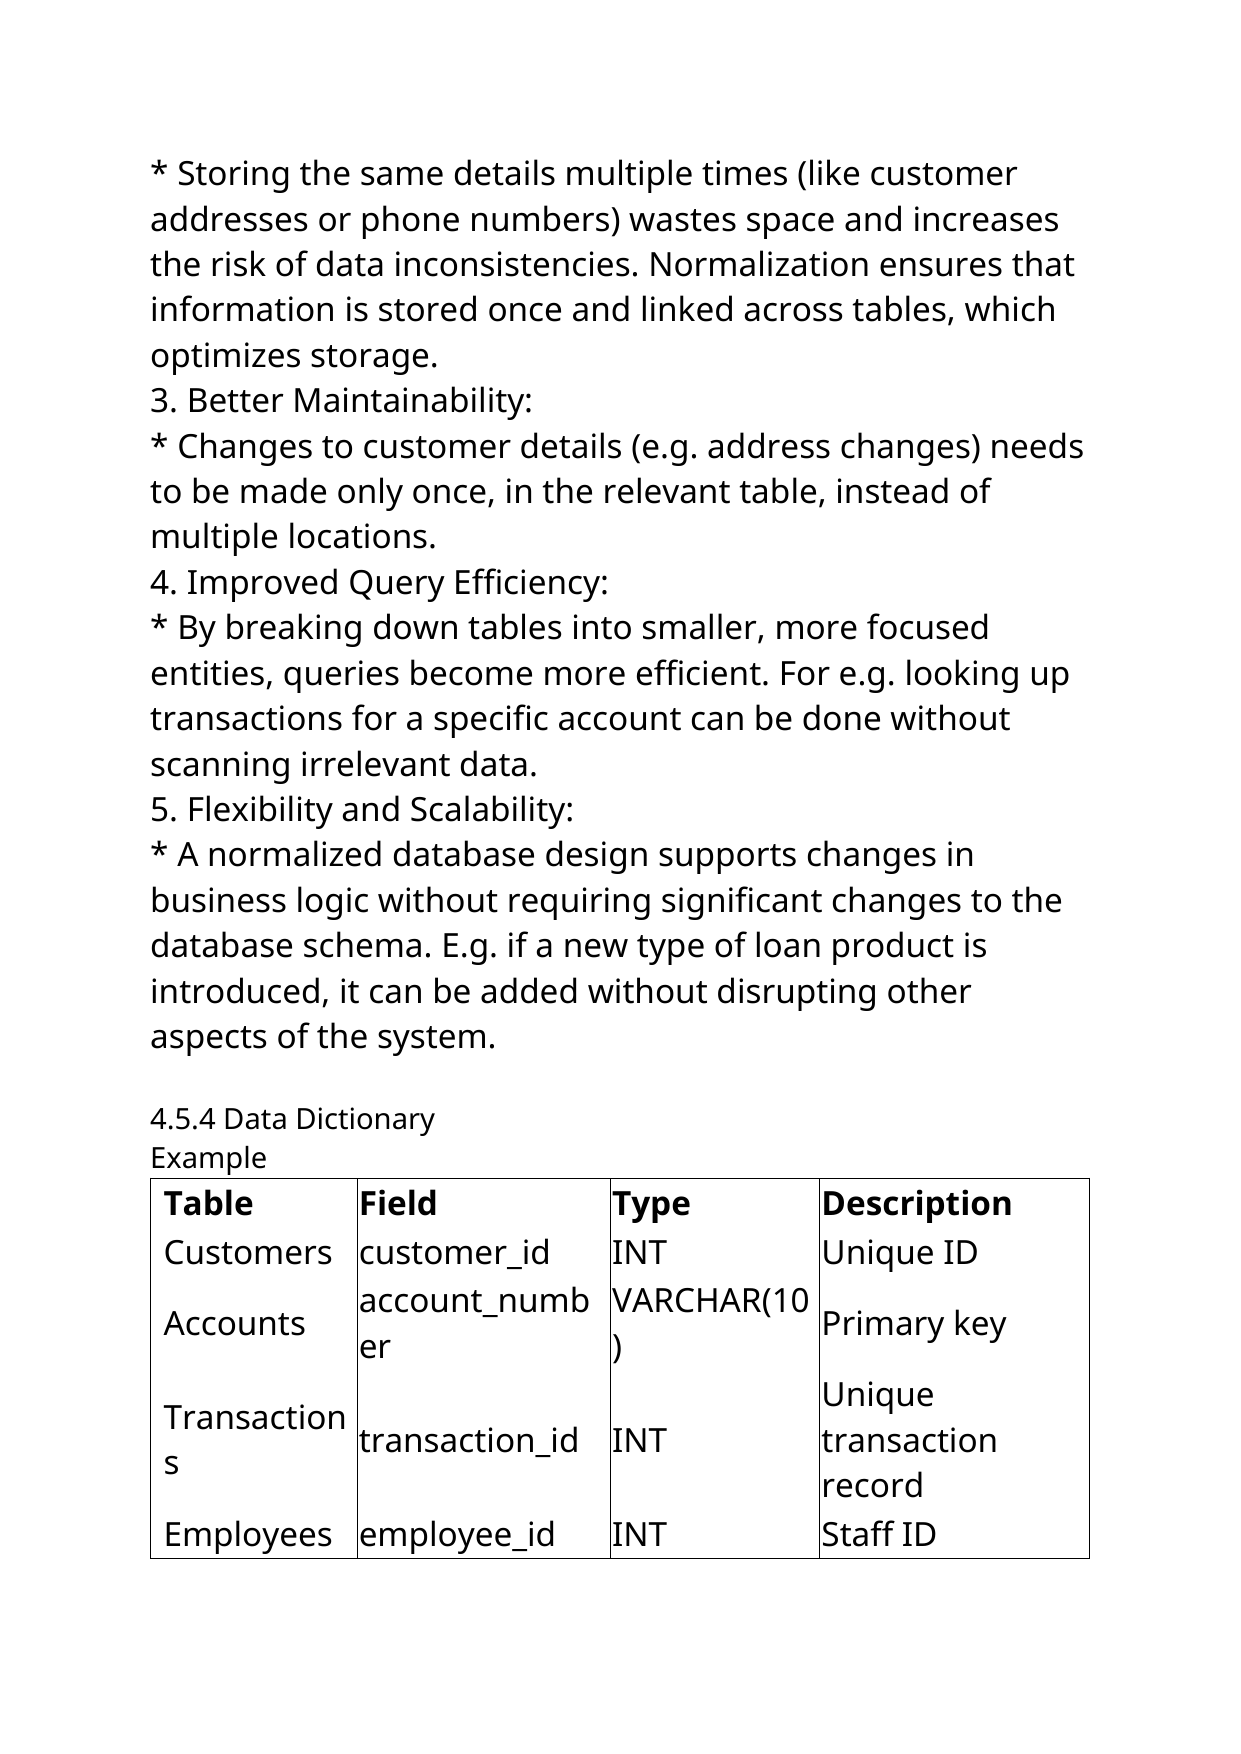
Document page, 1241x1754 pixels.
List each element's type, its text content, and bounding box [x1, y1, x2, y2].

text * By breaking down tables into smaller, more focused entities, queries become more efficient. For e.g. looking up transactions for a specific account can be done without scanning irrelevant data. [150, 604, 1090, 786]
text * Changes to customer details (e.g. address changes) needs to be made only once, in the relevant table, instead of multiple locations. [150, 422, 1090, 559]
table_header [358, 1179, 610, 1557]
text Example [150, 1138, 1090, 1177]
text 5. Flexibility and Scalability: [150, 786, 1090, 831]
text 4.5.4 Data Dictionary [150, 1098, 1090, 1138]
table_header [151, 1179, 357, 1557]
text * Storing the same details multiple times (like customer addresses or phone numbers) wastes space and increases the risk of data inconsistencies. Normalization ensures that information is stored once and linked across tables, which optimizes storage. [150, 150, 1090, 377]
text * A normalized database design supports changes in business logic without requiring significant changes to the database schema. E.g. if a new type of loan product is introduced, it can be added without disrupting other aspects of the system. [150, 831, 1090, 1058]
text 3. Better Maintainability: [150, 377, 1090, 422]
table_header [820, 1179, 1089, 1557]
table_header [611, 1179, 819, 1557]
text 4. Improved Query Efficiency: [150, 559, 1090, 604]
